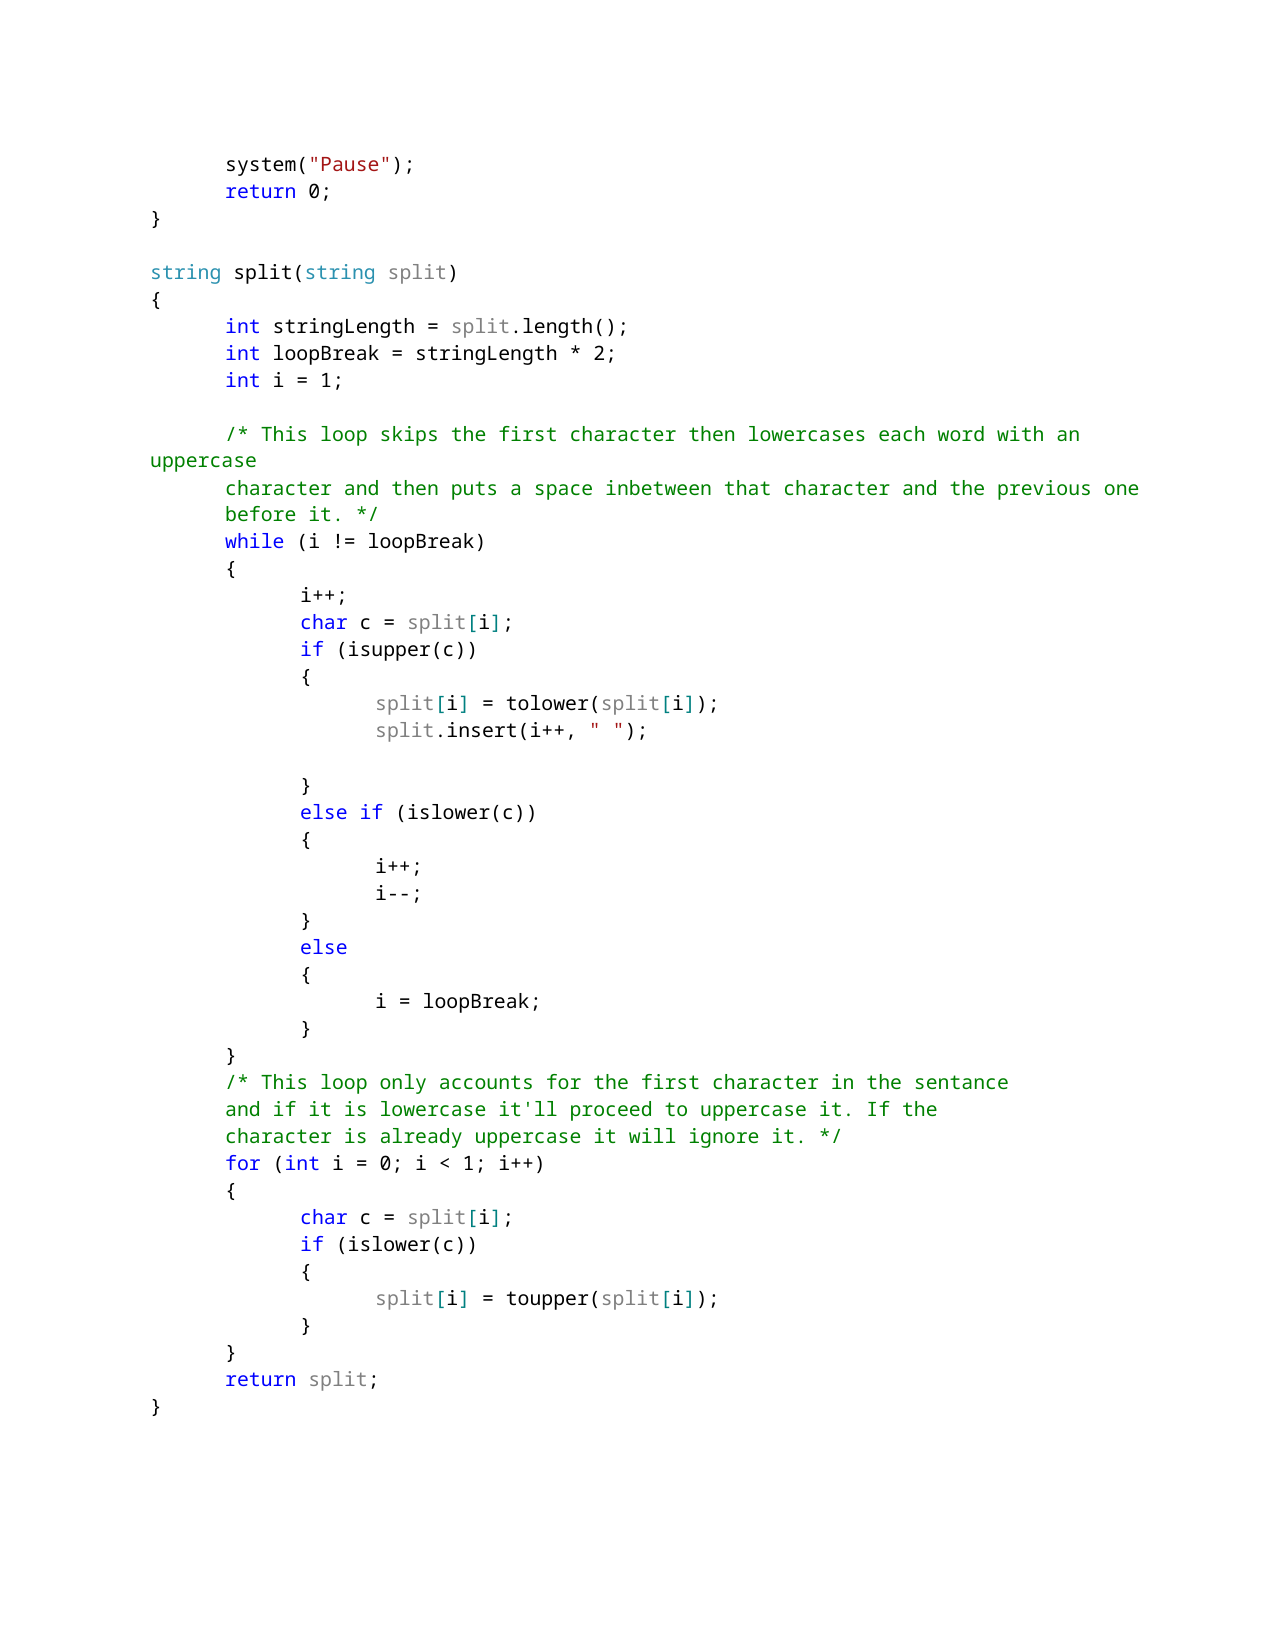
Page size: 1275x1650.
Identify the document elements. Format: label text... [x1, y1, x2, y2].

text } [150, 1311, 1170, 1338]
text /* This loop skips the first character then lowercases each word with an uppercase [150, 420, 1170, 474]
text char c = split[i]; [150, 1203, 1170, 1230]
text { [150, 1176, 1170, 1203]
text for (int i = 0; i < 1; i++) [150, 1149, 1170, 1176]
text while (i != loopBreak) [150, 528, 1170, 555]
text string split(string split) [150, 258, 1170, 285]
text /* This loop only accounts for the first character in the sentance [150, 1068, 1170, 1095]
text { [150, 960, 1170, 987]
text else [150, 933, 1170, 960]
text } [150, 906, 1170, 933]
text and if it is lowercase it'll proceed to uppercase it. If the [150, 1095, 1170, 1122]
text int stringLength = split.length(); [150, 312, 1170, 339]
text } [150, 1392, 1170, 1419]
text { [150, 1257, 1170, 1284]
text } [150, 772, 1170, 798]
text if (islower(c)) [150, 1230, 1170, 1257]
text int loopBreak = stringLength * 2; [150, 339, 1170, 366]
text before it. */ [150, 501, 1170, 528]
text i++; [150, 852, 1170, 879]
text character is already uppercase it will ignore it. */ [150, 1122, 1170, 1149]
text split.insert(i++, " "); [150, 717, 1170, 743]
text system("Pause"); [150, 150, 1170, 177]
text { [150, 663, 1170, 689]
text } [150, 1041, 1170, 1068]
text char c = split[i]; [150, 609, 1170, 636]
text i++; [150, 582, 1170, 609]
text if (isupper(c)) [150, 636, 1170, 663]
text } [150, 1014, 1170, 1041]
text int i = 1; [150, 366, 1170, 393]
text return 0; [150, 177, 1170, 204]
text return split; [150, 1365, 1170, 1392]
text { [150, 555, 1170, 582]
text { [150, 826, 1170, 852]
text split[i] = tolower(split[i]); [150, 689, 1170, 717]
text i = loopBreak; [150, 987, 1170, 1014]
text i--; [150, 879, 1170, 906]
text else if (islower(c)) [150, 798, 1170, 826]
text { [150, 285, 1170, 312]
text } [150, 204, 1170, 231]
text split[i] = toupper(split[i]); [150, 1284, 1170, 1311]
text } [150, 1338, 1170, 1365]
text character and then puts a space inbetween that character and the previous one [150, 474, 1170, 501]
